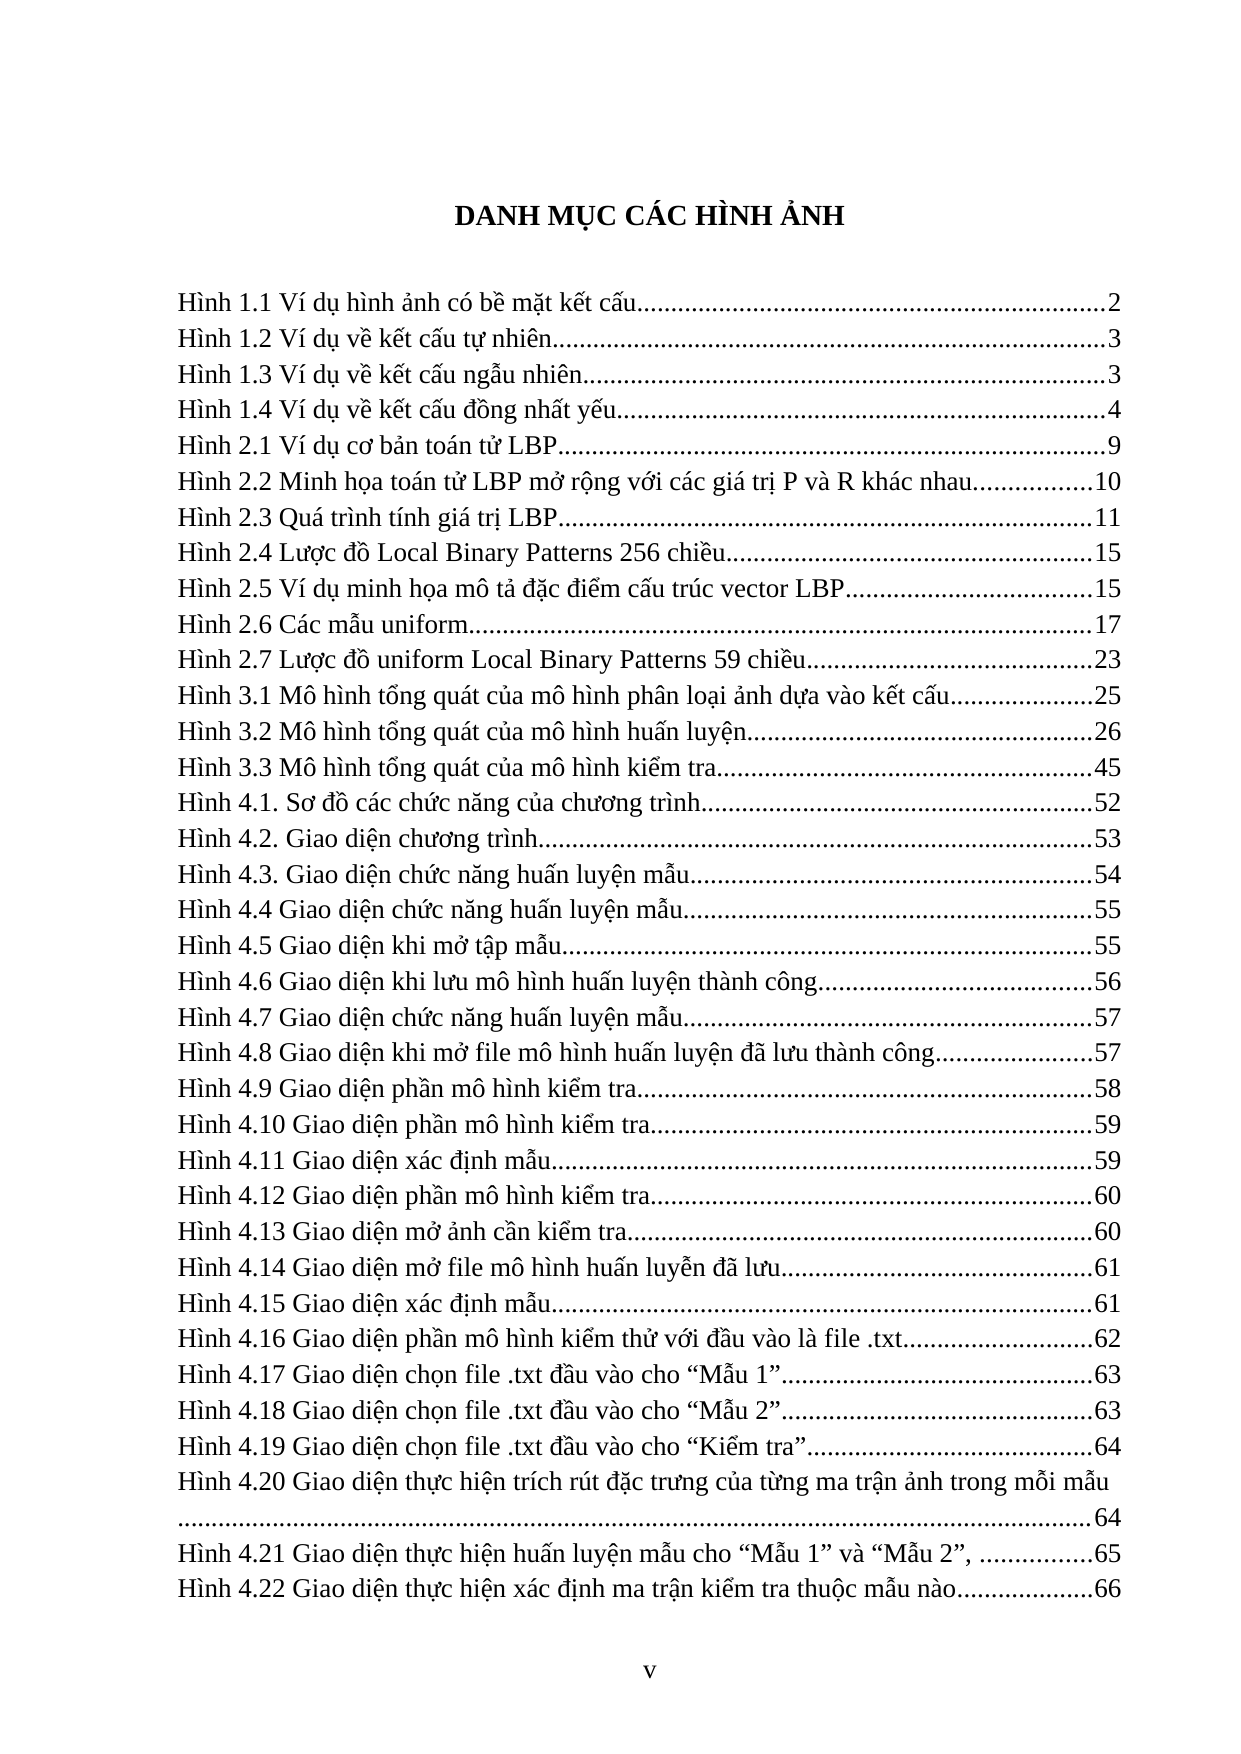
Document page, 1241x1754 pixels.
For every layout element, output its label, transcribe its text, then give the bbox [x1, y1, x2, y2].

text Hình 4.17 Giao diện chọn file .txt đầu vào cho “Mẫu 1” 63 [177, 1358, 1122, 1389]
text Hình 2.5 Ví dụ minh họa mô tả đặc điểm cấu trúc vector LBP 15 [177, 572, 1122, 603]
text Hình 4.1. Sơ đồ các chức năng của chương trình 52 [177, 786, 1122, 818]
text Hình 4.6 Giao diện khi lưu mô hình huấn luyện thành công 56 [177, 965, 1122, 996]
text Hình 4.15 Giao diện xác định mẫu 61 [177, 1287, 1122, 1318]
text Hình 4.13 Giao diện mở ảnh cần kiểm tra 60 [177, 1215, 1122, 1246]
text Hình 3.3 Mô hình tổng quát của mô hình kiểm tra 45 [177, 751, 1122, 782]
text Hình 4.21 Giao diện thực hiện huấn luyện mẫu cho “Mẫu 1” và “Mẫu 2”, 65 [177, 1537, 1122, 1568]
text Hình 4.3. Giao diện chức năng huấn luyện mẫu 54 [177, 858, 1122, 889]
subtitle DANH MỤC CÁC HÌNH ẢNH [177, 198, 1122, 231]
text Hình 2.1 Ví dụ cơ bản toán tử LBP 9 [177, 429, 1122, 460]
text Hình 3.1 Mô hình tổng quát của mô hình phân loại ảnh dựa vào kết cấu 25 [177, 679, 1122, 710]
text Hình 2.3 Quá trình tính giá trị LBP 11 [177, 501, 1122, 532]
text Hình 4.20 Giao diện thực hiện trích rút đặc trưng của từng ma trận ảnh trong mỗi mẫu 64 [177, 1465, 1122, 1532]
text Hình 4.18 Giao diện chọn file .txt đầu vào cho “Mẫu 2” 63 [177, 1394, 1122, 1425]
text Hình 2.4 Lược đồ Local Binary Patterns 256 chiều 15 [177, 536, 1122, 567]
text Hình 1.3 Ví dụ về kết cấu ngẫu nhiên 3 [177, 358, 1122, 389]
text Hình 3.2 Mô hình tổng quát của mô hình huấn luyện 26 [177, 715, 1122, 746]
text Hình 1.1 Ví dụ hình ảnh có bề mặt kết cấu 2 [177, 286, 1122, 317]
text Hình 4.22 Giao diện thực hiện xác định ma trận kiểm tra thuộc mẫu nào 66 [177, 1572, 1122, 1604]
text Hình 4.19 Giao diện chọn file .txt đầu vào cho “Kiểm tra” 64 [177, 1429, 1122, 1461]
text Hình 2.6 Các mẫu uniform 17 [177, 608, 1122, 639]
text Hình 4.7 Giao diện chức năng huấn luyện mẫu 57 [177, 1001, 1122, 1032]
text Hình 4.16 Giao diện phần mô hình kiểm thử với đầu vào là file .txt 62 [177, 1322, 1122, 1353]
text Hình 2.7 Lược đồ uniform Local Binary Patterns 59 chiều 23 [177, 643, 1122, 675]
text Hình 1.4 Ví dụ về kết cấu đồng nhất yếu 4 [177, 393, 1122, 424]
text Hình 4.2. Giao diện chương trình 53 [177, 822, 1122, 853]
text Hình 4.12 Giao diện phần mô hình kiểm tra 60 [177, 1179, 1122, 1211]
text Hình 4.14 Giao diện mở file mô hình huấn luyễn đã lưu 61 [177, 1251, 1122, 1282]
text Hình 4.11 Giao diện xác định mẫu 59 [177, 1144, 1122, 1175]
text Hình 4.10 Giao diện phần mô hình kiểm tra 59 [177, 1108, 1122, 1139]
text Hình 1.2 Ví dụ về kết cấu tự nhiên 3 [177, 322, 1122, 353]
text Hình 4.5 Giao diện khi mở tập mẫu 55 [177, 929, 1122, 961]
text Hình 4.8 Giao diện khi mở file mô hình huấn luyện đã lưu thành công 57 [177, 1037, 1122, 1068]
text Hình 4.9 Giao diện phần mô hình kiểm tra 58 [177, 1072, 1122, 1103]
text Hình 4.4 Giao diện chức năng huấn luyện mẫu 55 [177, 894, 1122, 925]
text Hình 2.2 Minh họa toán tử LBP mở rộng với các giá trị P và R khác nhau. 10 [177, 465, 1122, 496]
